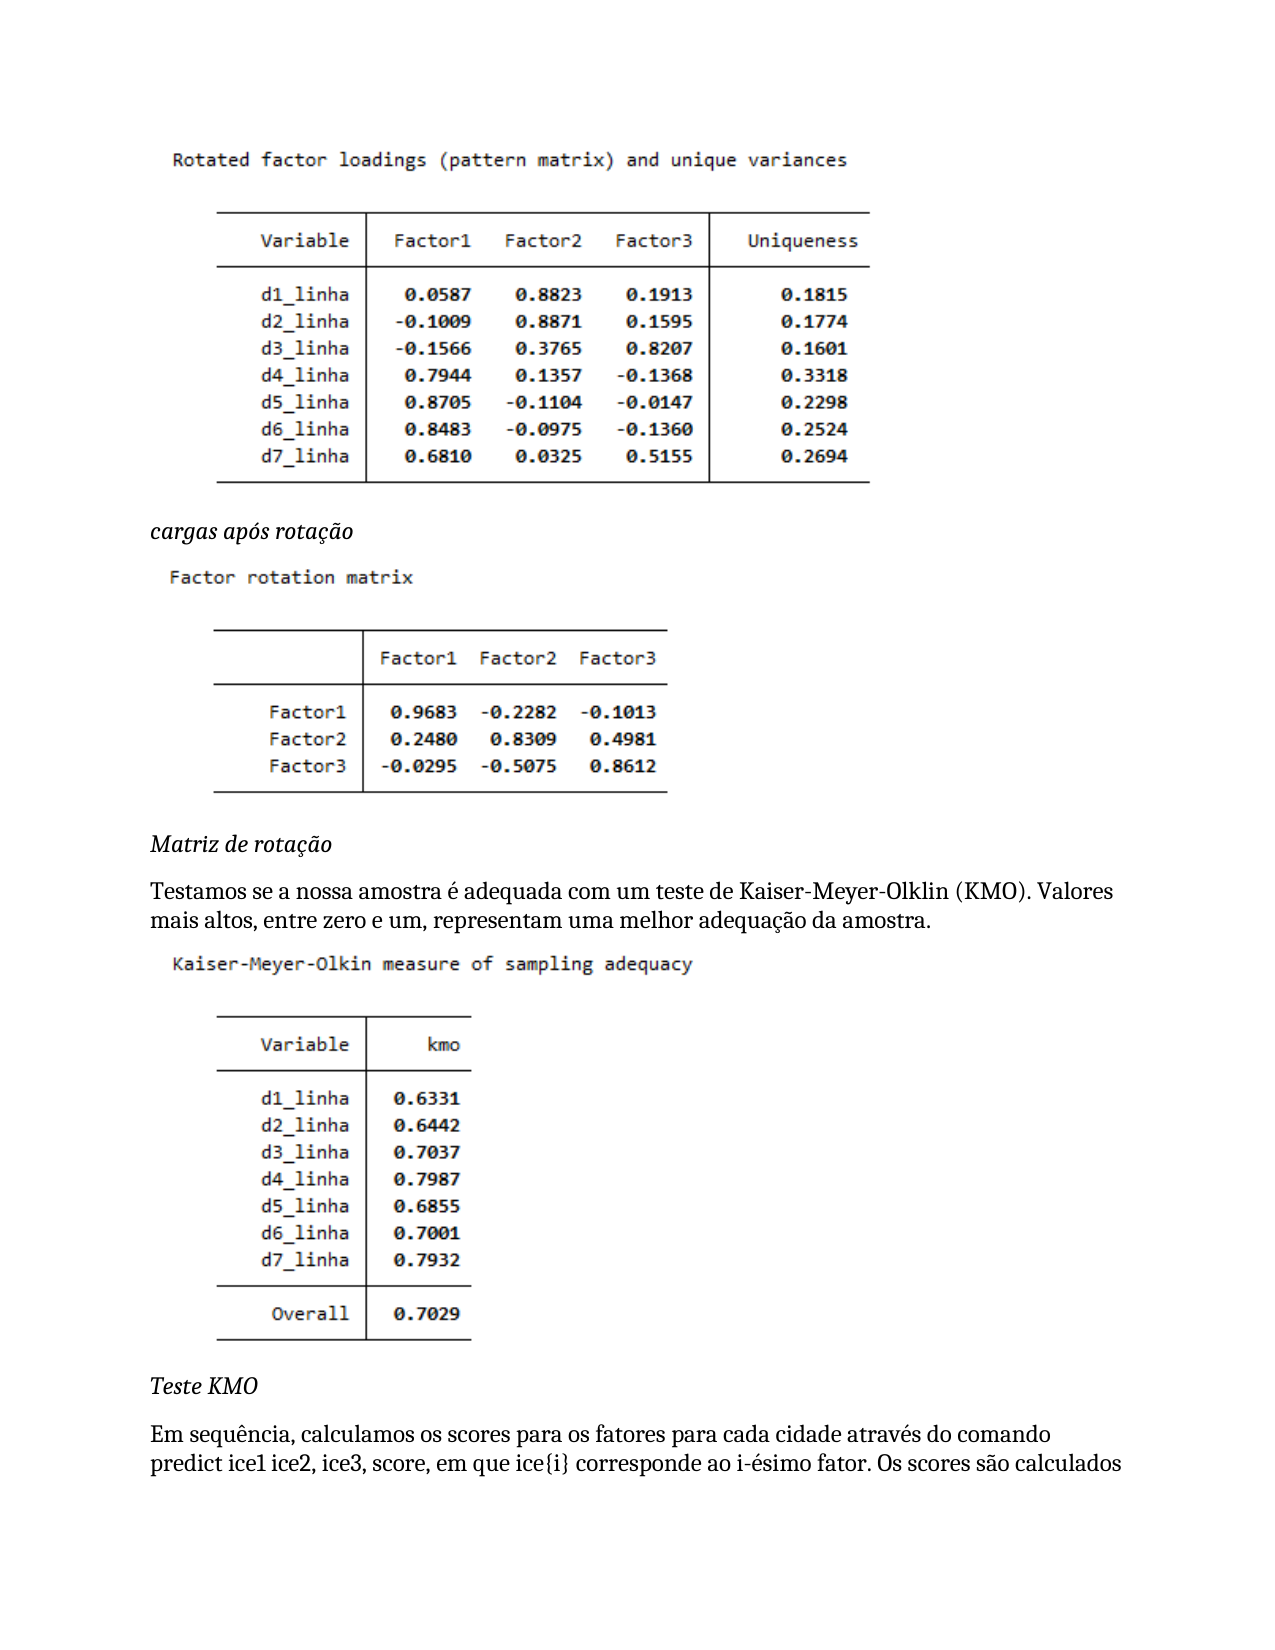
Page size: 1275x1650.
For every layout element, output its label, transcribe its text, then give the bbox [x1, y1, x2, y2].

picture [168, 557, 682, 809]
text Matriz de rotação [150, 830, 1125, 858]
picture [168, 953, 701, 1352]
text Testamos se a nossa amostra é adequada com um teste de Kaiser-Meyer-Olklin (KMO). Valores mais altos, entre zero e um, representam uma melhor adequação da amostra. [150, 877, 1125, 935]
text cargas após rotação [150, 517, 1125, 545]
text Teste KMO [150, 1372, 1125, 1401]
picture [168, 150, 897, 496]
